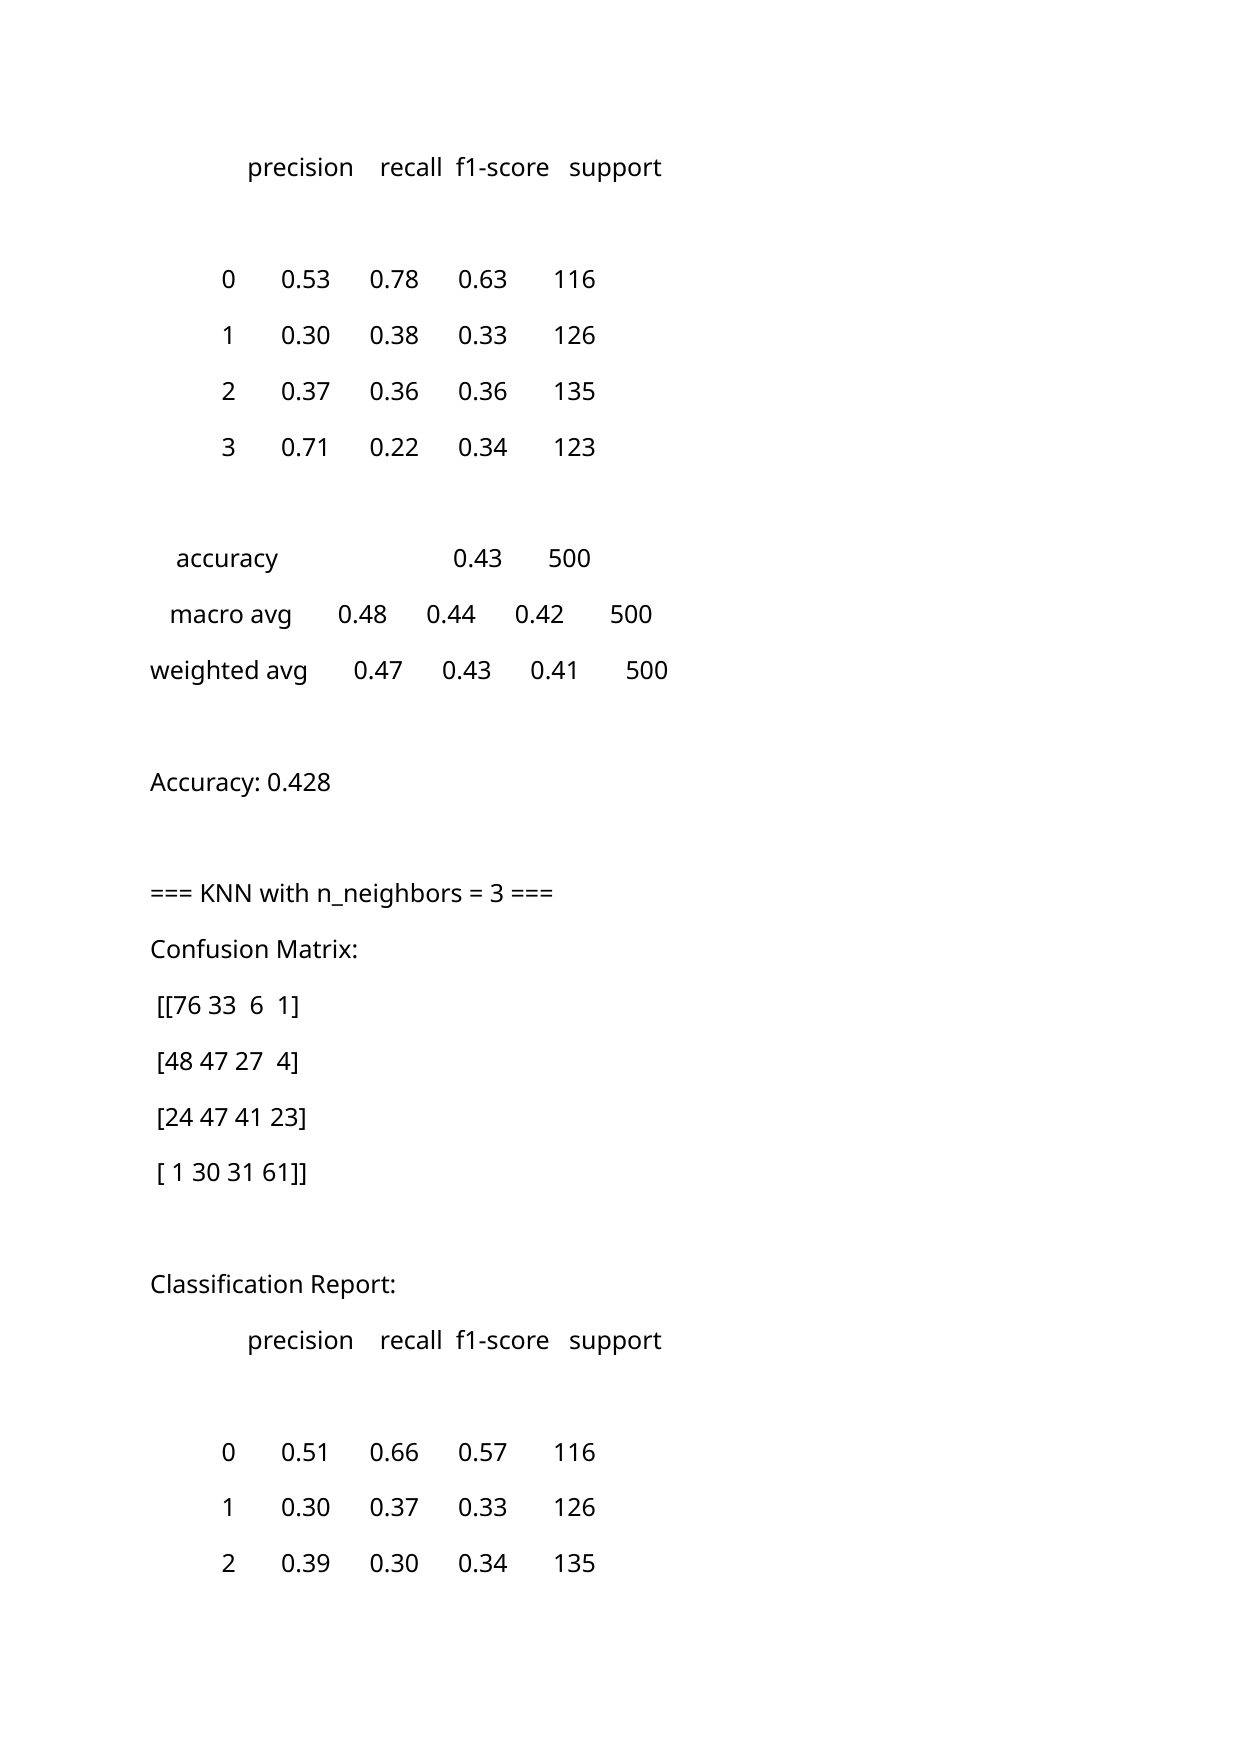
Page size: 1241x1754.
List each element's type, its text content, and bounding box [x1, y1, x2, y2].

text 1 0.30 0.37 0.33 126 [150, 1490, 1090, 1524]
text 3 0.71 0.22 0.34 123 [150, 429, 1090, 463]
text precision recall f1-score support [150, 1322, 1090, 1357]
text weighted avg 0.47 0.43 0.41 500 [150, 652, 1090, 687]
text 2 0.37 0.36 0.36 135 [150, 373, 1090, 407]
text [48 47 27 4] [150, 1043, 1090, 1077]
text [24 47 41 23] [150, 1099, 1090, 1133]
text [ 1 30 31 61]] [150, 1155, 1090, 1189]
text [[76 33 6 1] [150, 987, 1090, 1022]
text Accuracy: 0.428 [150, 764, 1090, 798]
text precision recall f1-score support [150, 150, 1090, 184]
text 0 0.51 0.66 0.57 116 [150, 1434, 1090, 1468]
text Classification Report: [150, 1267, 1090, 1301]
text 2 0.39 0.30 0.34 135 [150, 1546, 1090, 1580]
text macro avg 0.48 0.44 0.42 500 [150, 597, 1090, 631]
text Confusion Matrix: [150, 932, 1090, 966]
text === KNN with n_neighbors = 3 === [150, 876, 1090, 910]
text 0 0.53 0.78 0.63 116 [150, 262, 1090, 296]
text accuracy 0.43 500 [150, 541, 1090, 575]
text 1 0.30 0.38 0.33 126 [150, 317, 1090, 352]
